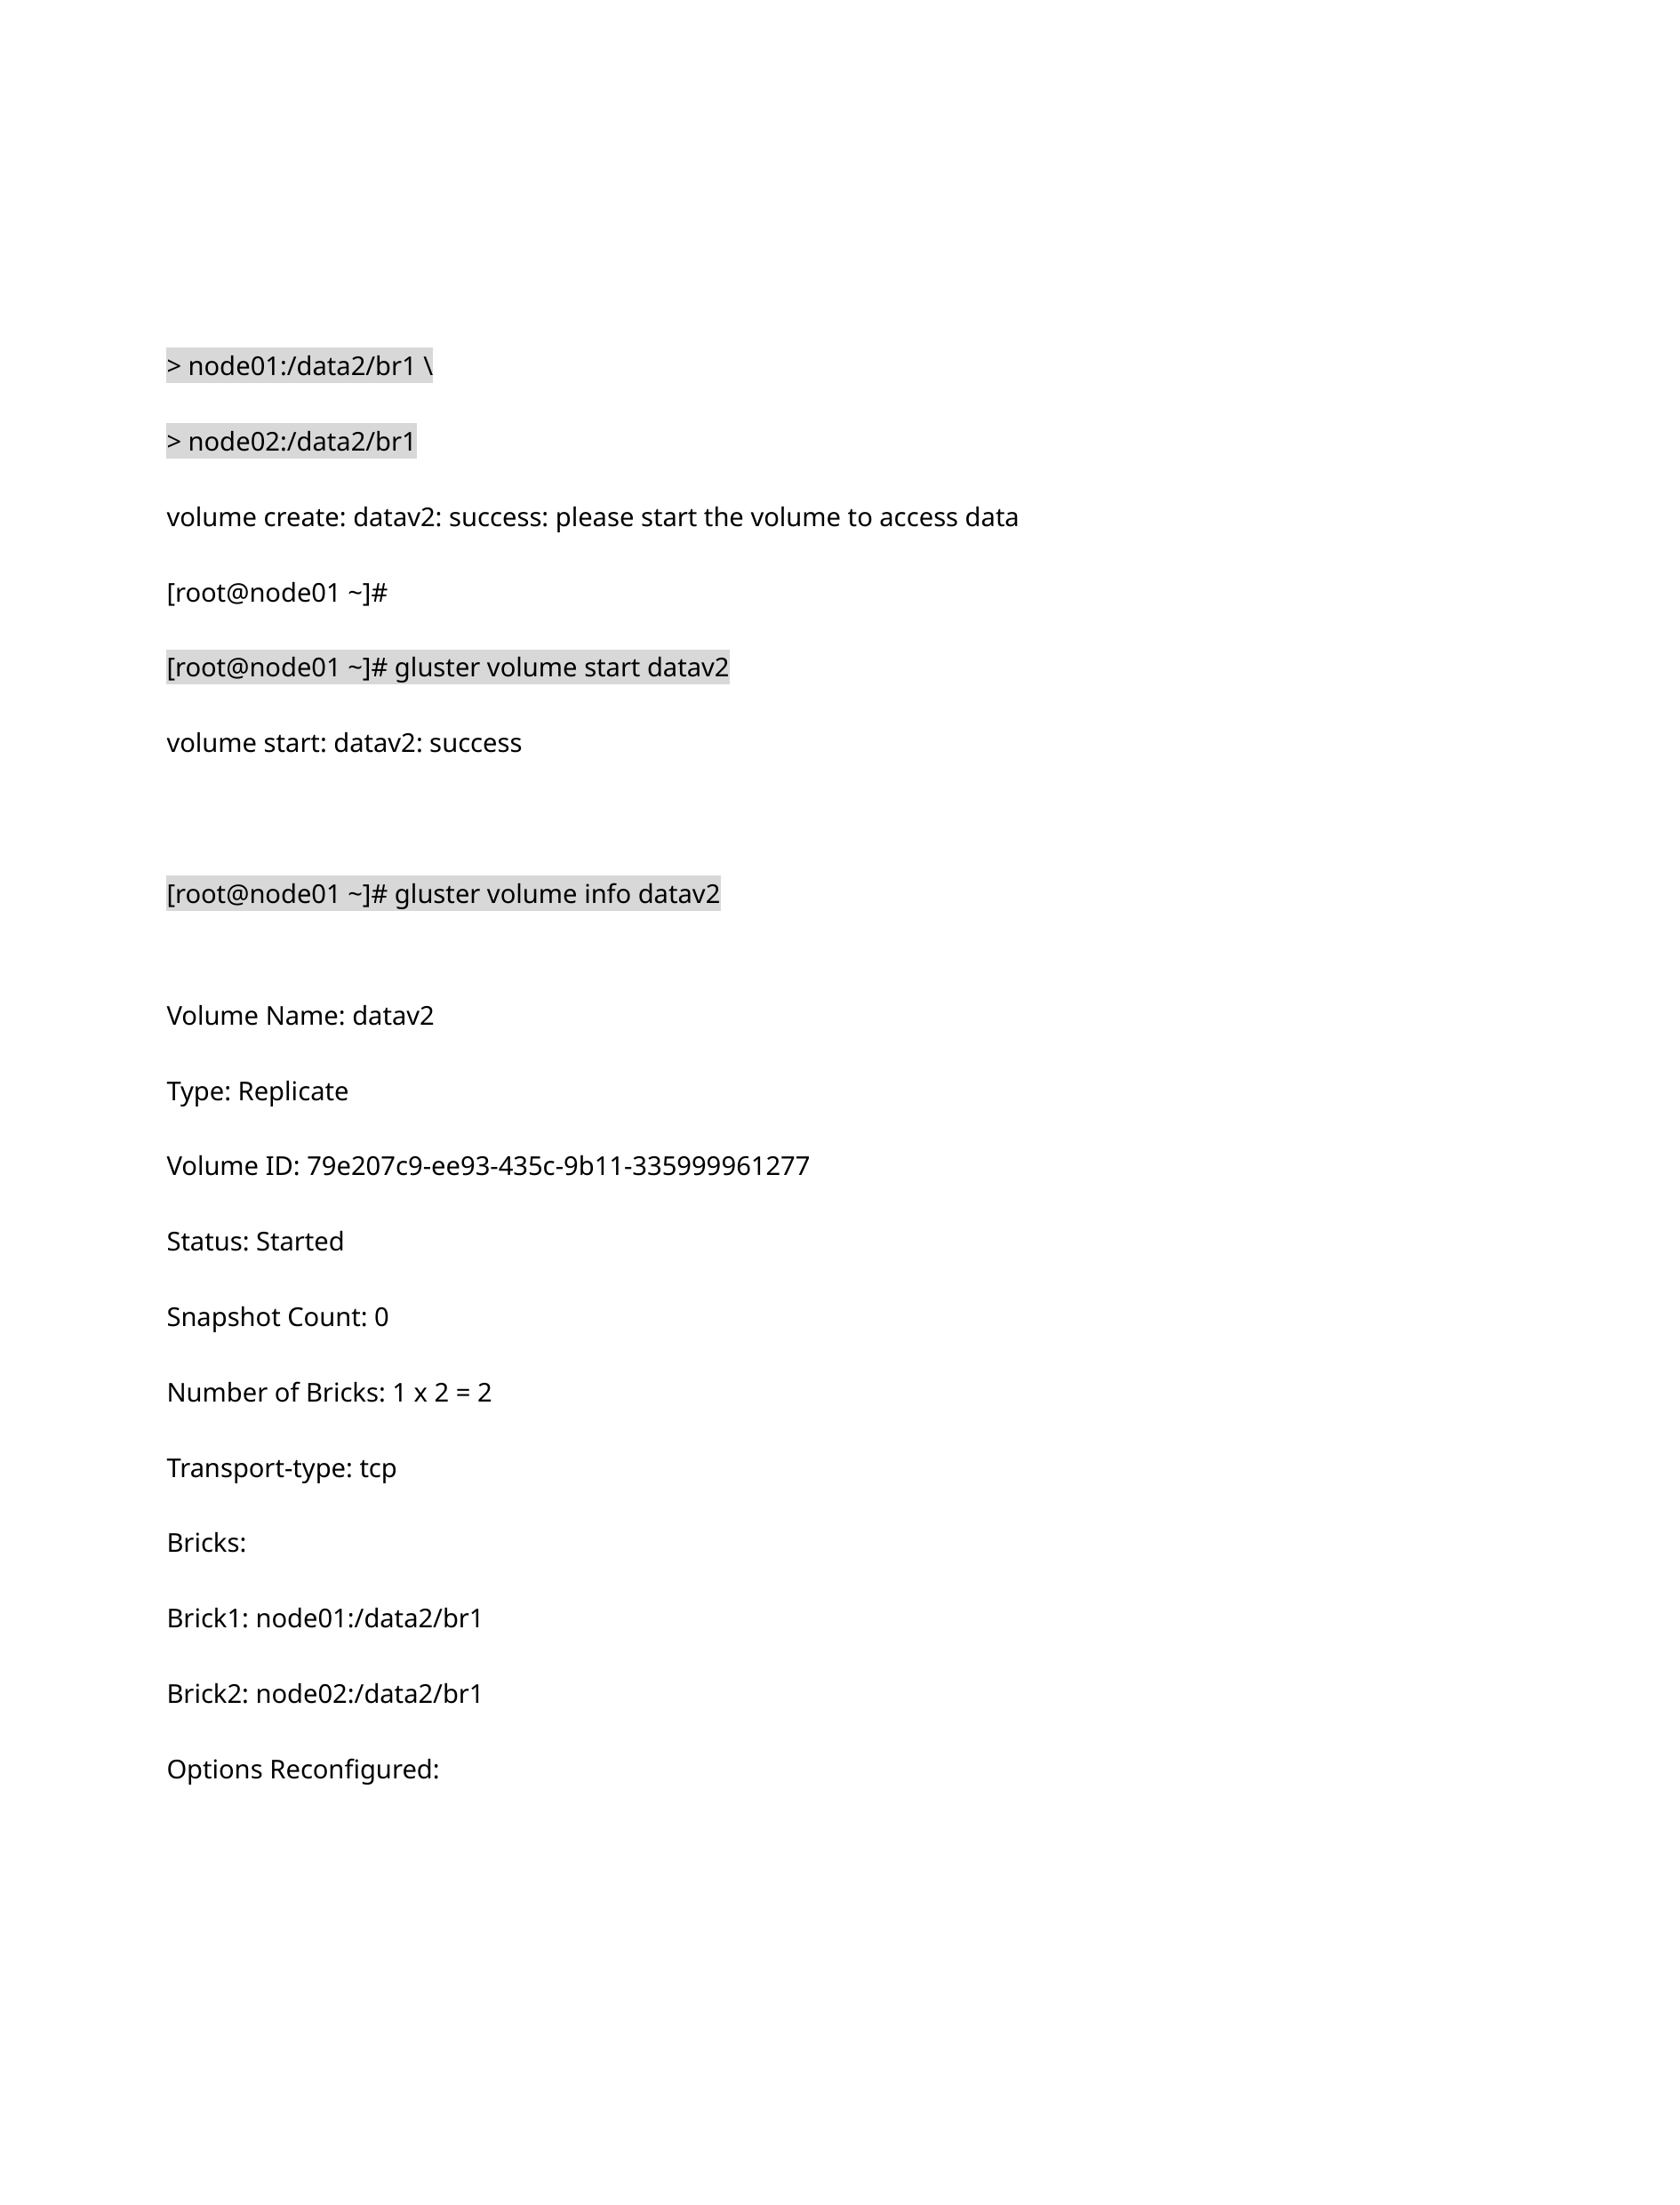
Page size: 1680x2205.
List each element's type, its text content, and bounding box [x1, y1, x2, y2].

text Options Reconfigured: [166, 1739, 1514, 1797]
text [root@node01 ~]# [166, 563, 1514, 620]
text volume start: datav2: success [166, 714, 1514, 771]
text Snapshot Count: 0 [166, 1288, 1514, 1346]
text Type: Replicate [166, 1061, 1514, 1119]
text Status: Started [166, 1212, 1514, 1270]
text Volume ID: 79e207c9-ee93-435c-9b11-335999961277 [166, 1137, 1514, 1194]
text [root@node01 ~]# gluster volume info datav2 [166, 864, 1514, 922]
text Bricks: [166, 1514, 1514, 1571]
text Brick2: node02:/data2/br1 [166, 1665, 1514, 1722]
text Number of Bricks: 1 x 2 = 2 [166, 1362, 1514, 1420]
text > node02:/data2/br1 [166, 412, 1514, 470]
text Transport-type: tcp [166, 1438, 1514, 1496]
text Volume Name: datav2 [166, 986, 1514, 1043]
text volume create: datav2: success: please start the volume to access data [166, 487, 1514, 545]
text [root@node01 ~]# gluster volume start datav2 [166, 638, 1514, 696]
text Brick1: node01:/data2/br1 [166, 1589, 1514, 1647]
text > node01:/data2/br1 \ [166, 337, 1514, 395]
